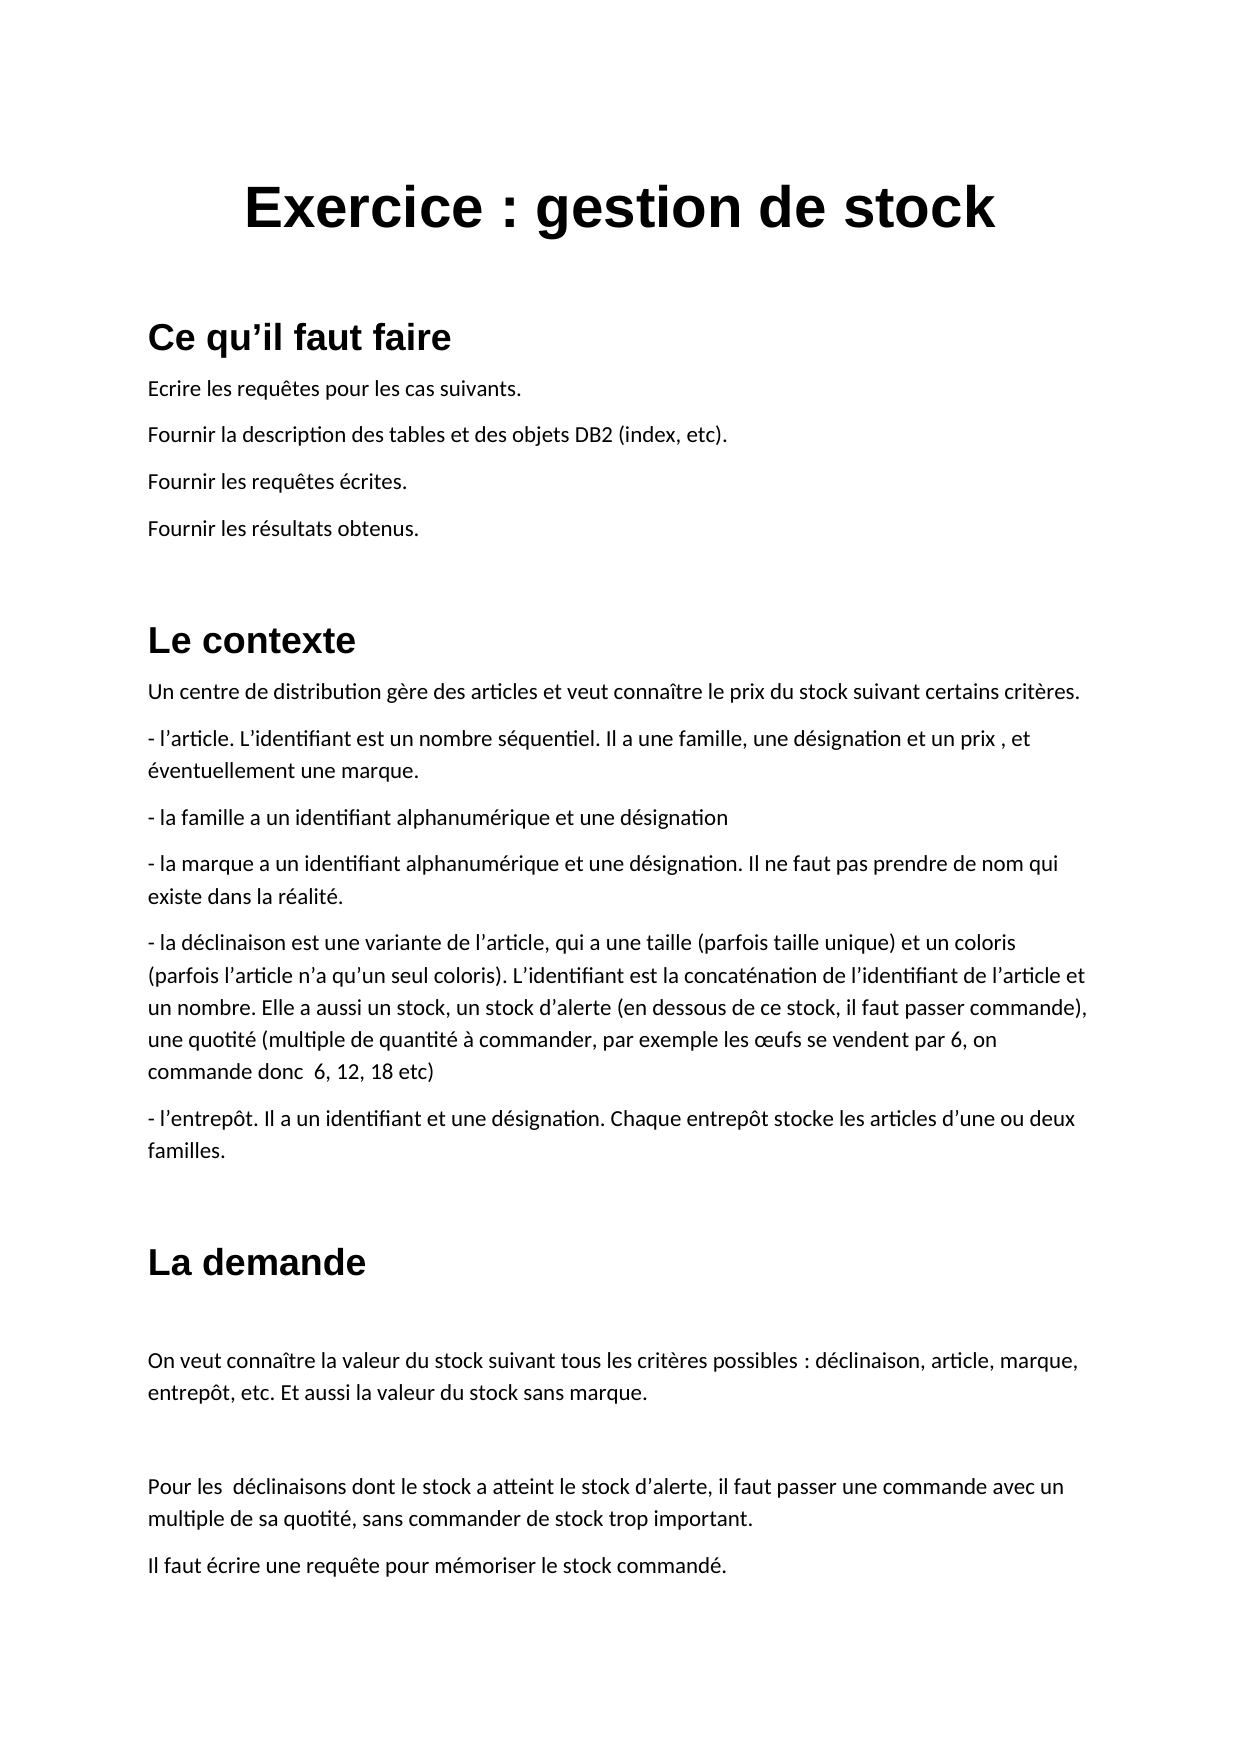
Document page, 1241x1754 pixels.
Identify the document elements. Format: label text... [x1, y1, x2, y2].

text - l’entrepôt. Il a un identifiant et une désignation. Chaque entrepôt stocke les articles d’une ou deux familles. [148, 1104, 1093, 1164]
text - la déclinaison est une variante de l’article, qui a une taille (parfois taille unique) et un coloris (parfois l’article n’a qu’un seul coloris). L’identifiant est la concaténation de l’identifiant de l’article et un nombre. Elle a aussi un stock, un stock d’alerte (en dessous de ce stock, il faut passer commande), une quotité (multiple de quantité à commander, par exemple les œufs se vendent par 6, on commande donc 6, 12, 18 etc) [148, 928, 1093, 1085]
subtitle La demande [148, 1240, 1093, 1283]
text Pour les déclinaisons dont le stock a atteint le stock d’alerte, il faut passer une commande avec un multiple de sa quotité, sans commander de stock trop important. [148, 1472, 1093, 1532]
text Ecrire les requêtes pour les cas suivants. [148, 374, 1093, 402]
text - la marque a un identifiant alphanumérique et une désignation. Il ne faut pas prendre de nom qui existe dans la réalité. [148, 849, 1093, 910]
text Fournir les résultats obtenus. [148, 514, 1093, 542]
text Fournir les requêtes écrites. [148, 467, 1093, 495]
text On veut connaître la valeur du stock suivant tous les critères possibles : déclinaison, article, marque, entrepôt, etc. Et aussi la valeur du stock sans marque. [148, 1346, 1093, 1406]
subtitle Le contexte [148, 618, 1093, 661]
text - l’article. L’identifiant est un nombre séquentiel. Il a une famille, une désignation et un prix , et éventuellement une marque. [148, 724, 1093, 784]
text Il faut écrire une requête pour mémoriser le stock commandé. [148, 1551, 1093, 1579]
text Un centre de distribution gère des articles et veut connaître le prix du stock suivant certains critères. [148, 677, 1093, 705]
subtitle Ce qu’il faut faire [148, 315, 1093, 358]
text Fournir la description des tables et des objets DB2 (index, etc). [148, 421, 1093, 448]
text - la famille a un identifiant alphanumérique et une désignation [148, 803, 1093, 831]
title Exercice : gestion de stock [148, 173, 1093, 240]
